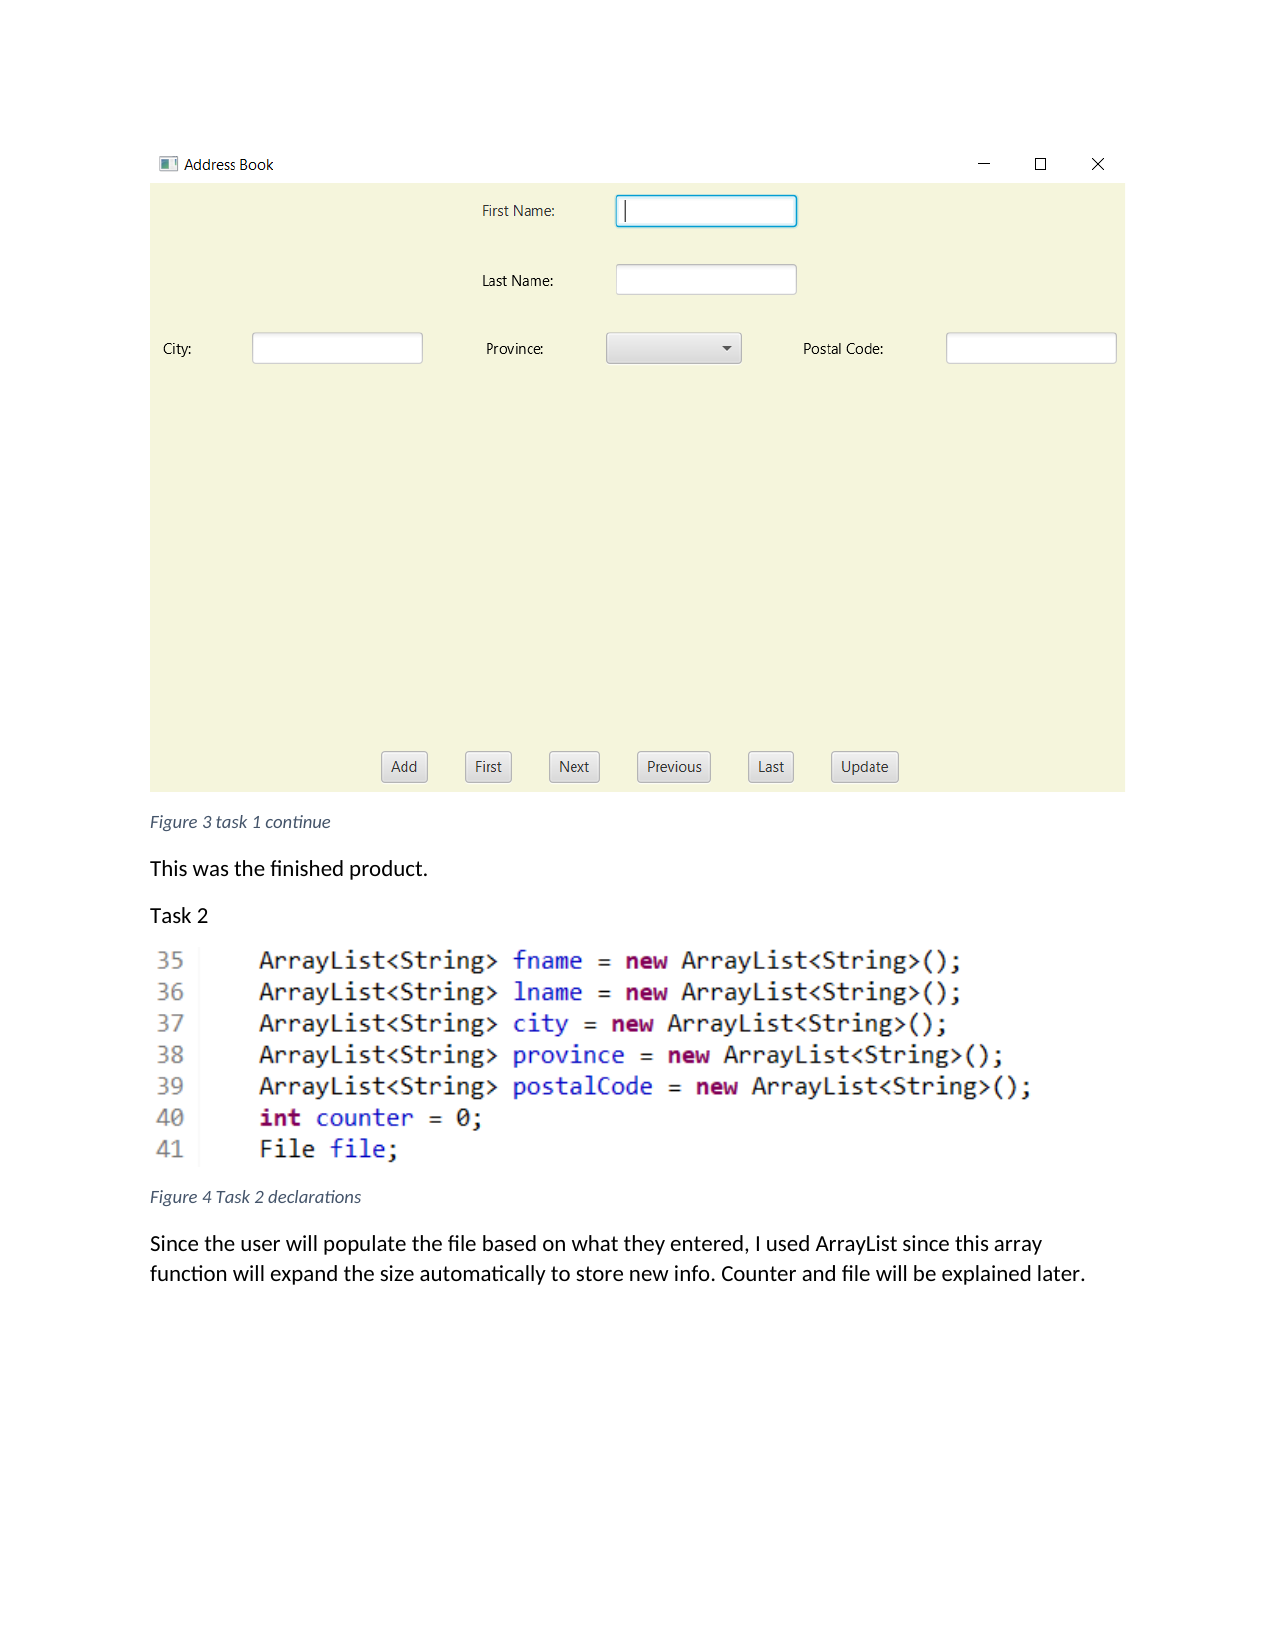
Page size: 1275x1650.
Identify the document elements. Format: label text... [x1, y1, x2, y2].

picture [150, 150, 1125, 792]
text This was the finished product. [150, 854, 1125, 882]
text Figure 3 task 1 continue [150, 810, 1125, 833]
picture [150, 947, 1057, 1167]
text Figure 4 Task 2 declarations [150, 1185, 1125, 1208]
text Since the user will populate the file based on what they entered, I used ArrayList since this array function will expand the size automatically to store new info. Counter and file will be explained later. [150, 1229, 1125, 1287]
text Task 2 [150, 901, 1125, 929]
